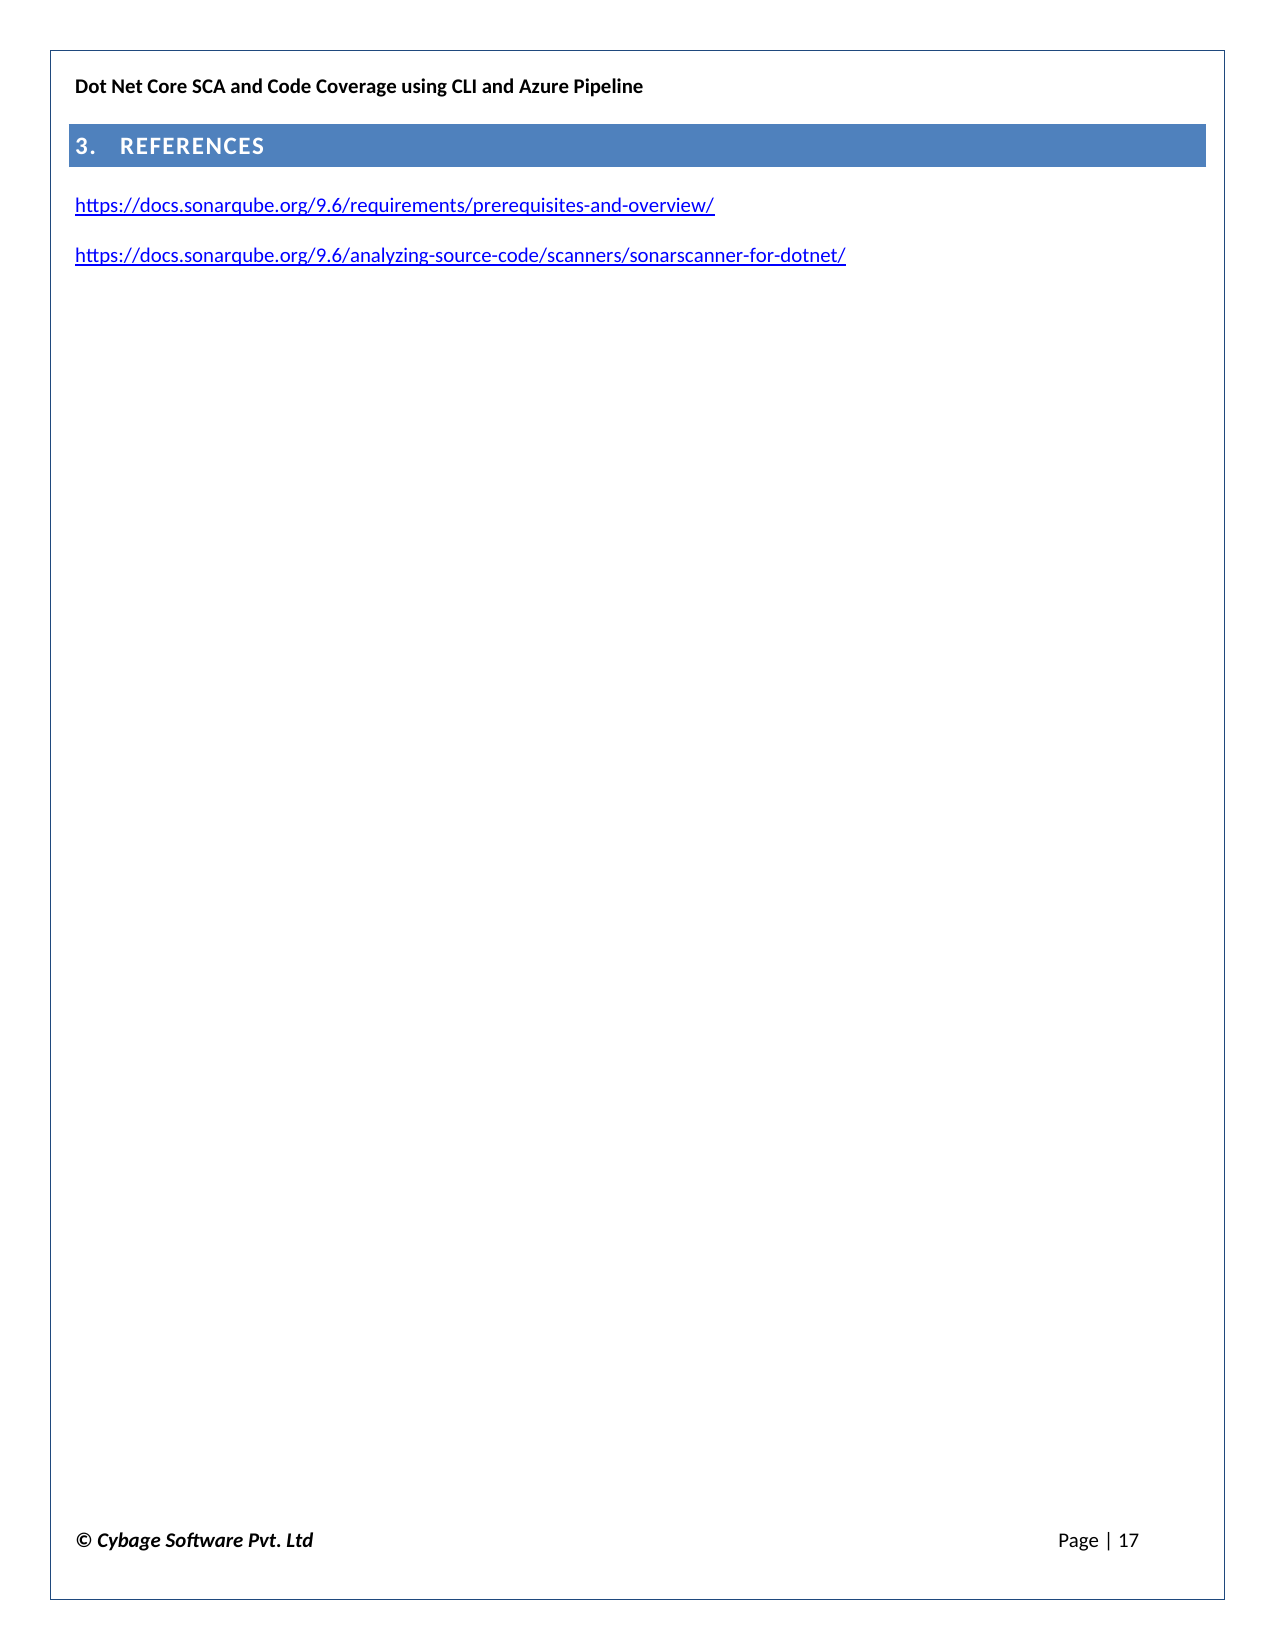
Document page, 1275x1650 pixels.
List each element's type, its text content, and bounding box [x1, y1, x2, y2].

text https://docs.sonarqube.org/9.6/requirements/prerequisites-and-overview/ [75, 193, 1200, 218]
subtitle References [75, 131, 1200, 161]
text https://docs.sonarqube.org/9.6/analyzing-source-code/scanners/sonarscanner-for-dotnet/ [75, 243, 1200, 268]
